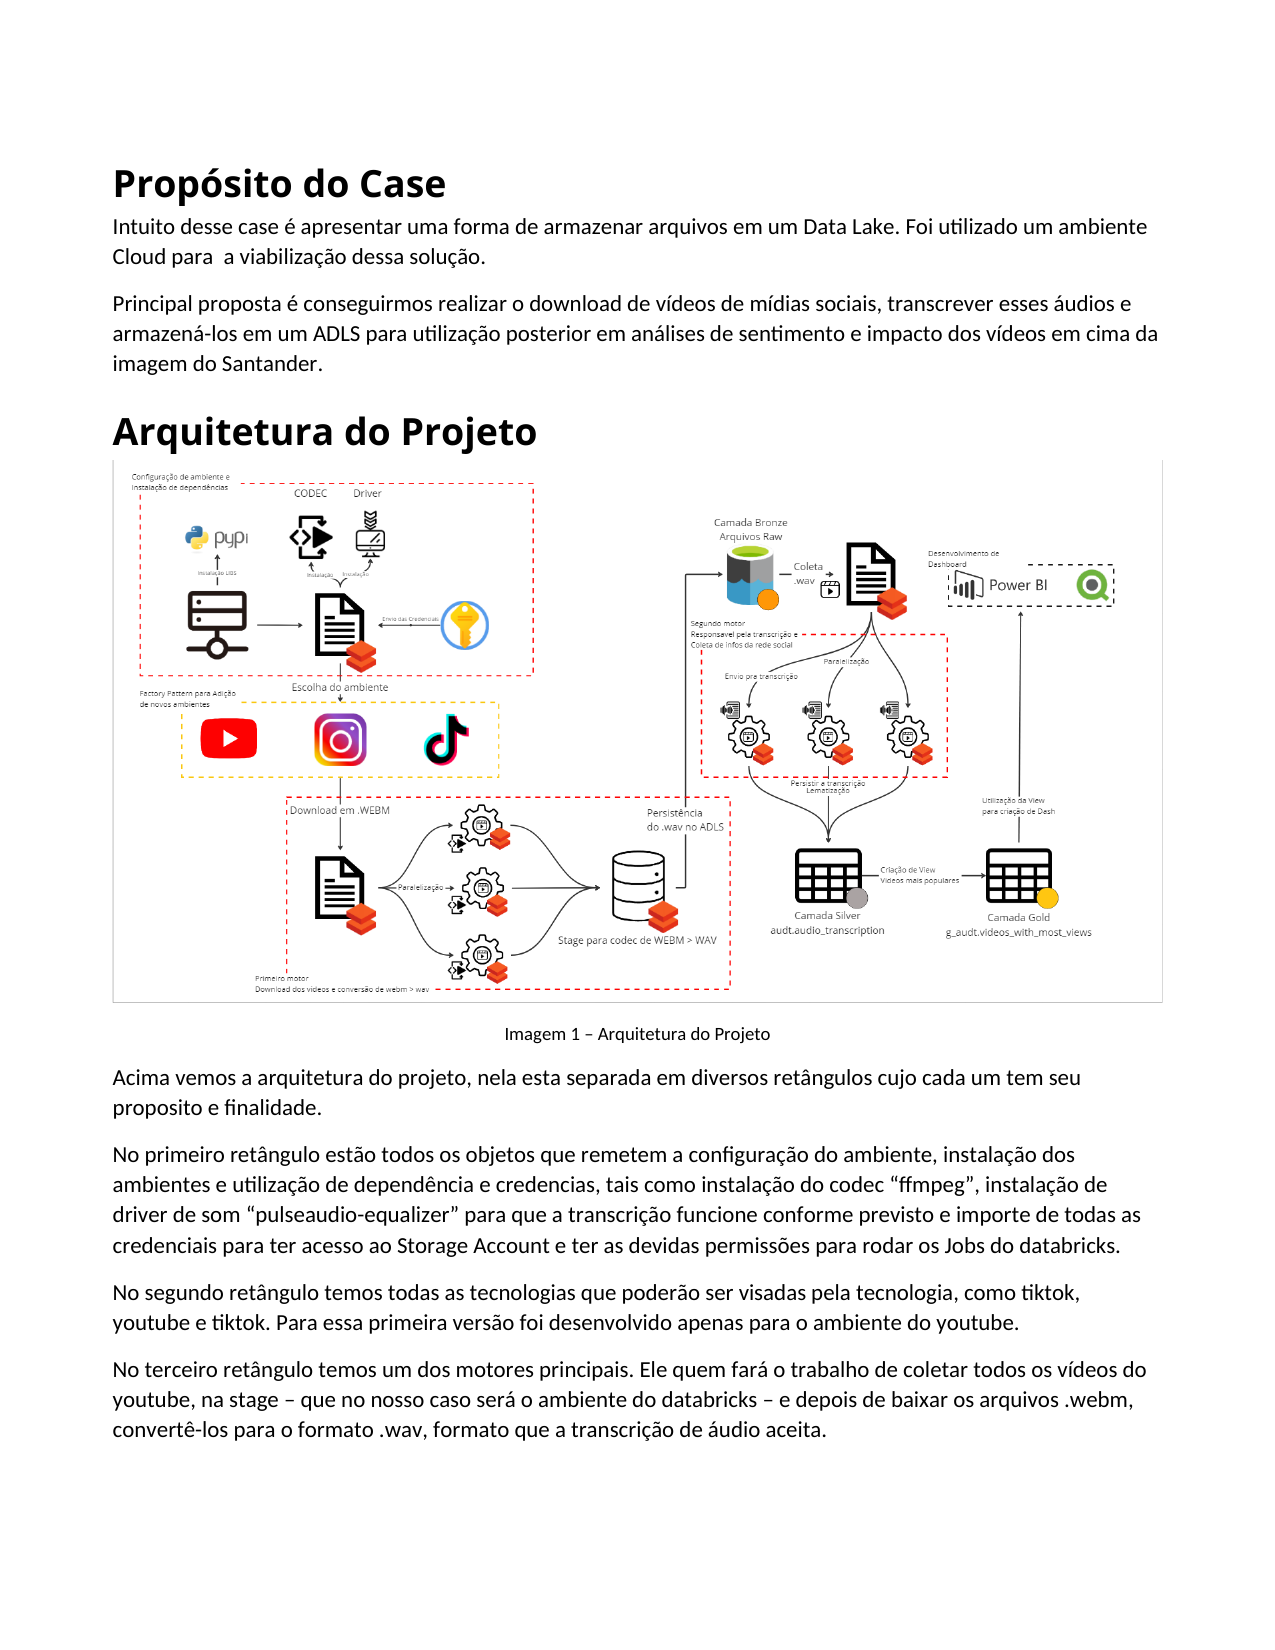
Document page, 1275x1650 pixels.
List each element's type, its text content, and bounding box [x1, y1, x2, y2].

text Principal proposta é conseguirmos realizar o download de vídeos de mídias sociais, transcrever esses áudios e armazená-los em um ADLS para utilização posterior em análises de sentimento e impacto dos vídeos em cima da imagem do Santander. [112, 289, 1162, 378]
text No primeiro retângulo estão todos os objetos que remetem a configuração do ambiente, instalação dos ambientes e utilização de dependência e credencias, tais como instalação do codec “ffmpeg”, instalação de driver de som “pulseaudio-equalizer” para que a transcrição funcione conforme previsto e importe de todas as credenciais para ter acesso ao Storage Account e ter as devidas permissões para rodar os Jobs do databricks. [112, 1140, 1162, 1259]
picture [112, 460, 1163, 1003]
subtitle Arquitetura do Projeto [112, 405, 1162, 456]
text Intuito desse case é apresentar uma forma de armazenar arquivos em um Data Lake. Foi utilizado um ambiente Cloud para a viabilização dessa solução. [112, 212, 1162, 270]
text Imagem 1 – Arquitetura do Projeto [112, 1022, 1162, 1045]
subtitle Propósito do Case [112, 157, 1162, 208]
text No segundo retângulo temos todas as tecnologias que poderão ser visadas pela tecnologia, como tiktok, youtube e tiktok. Para essa primeira versão foi desenvolvido apenas para o ambiente do youtube. [112, 1278, 1162, 1336]
text No terceiro retângulo temos um dos motores principais. Ele quem fará o trabalho de coletar todos os vídeos do youtube, na stage – que no nosso caso será o ambiente do databricks – e depois de baixar os arquivos .webm, convertê-los para o formato .wav, formato que a transcrição de áudio aceita. [112, 1355, 1162, 1443]
text Acima vemos a arquitetura do projeto, nela esta separada em diversos retângulos cujo cada um tem seu proposito e finalidade. [112, 1063, 1162, 1121]
